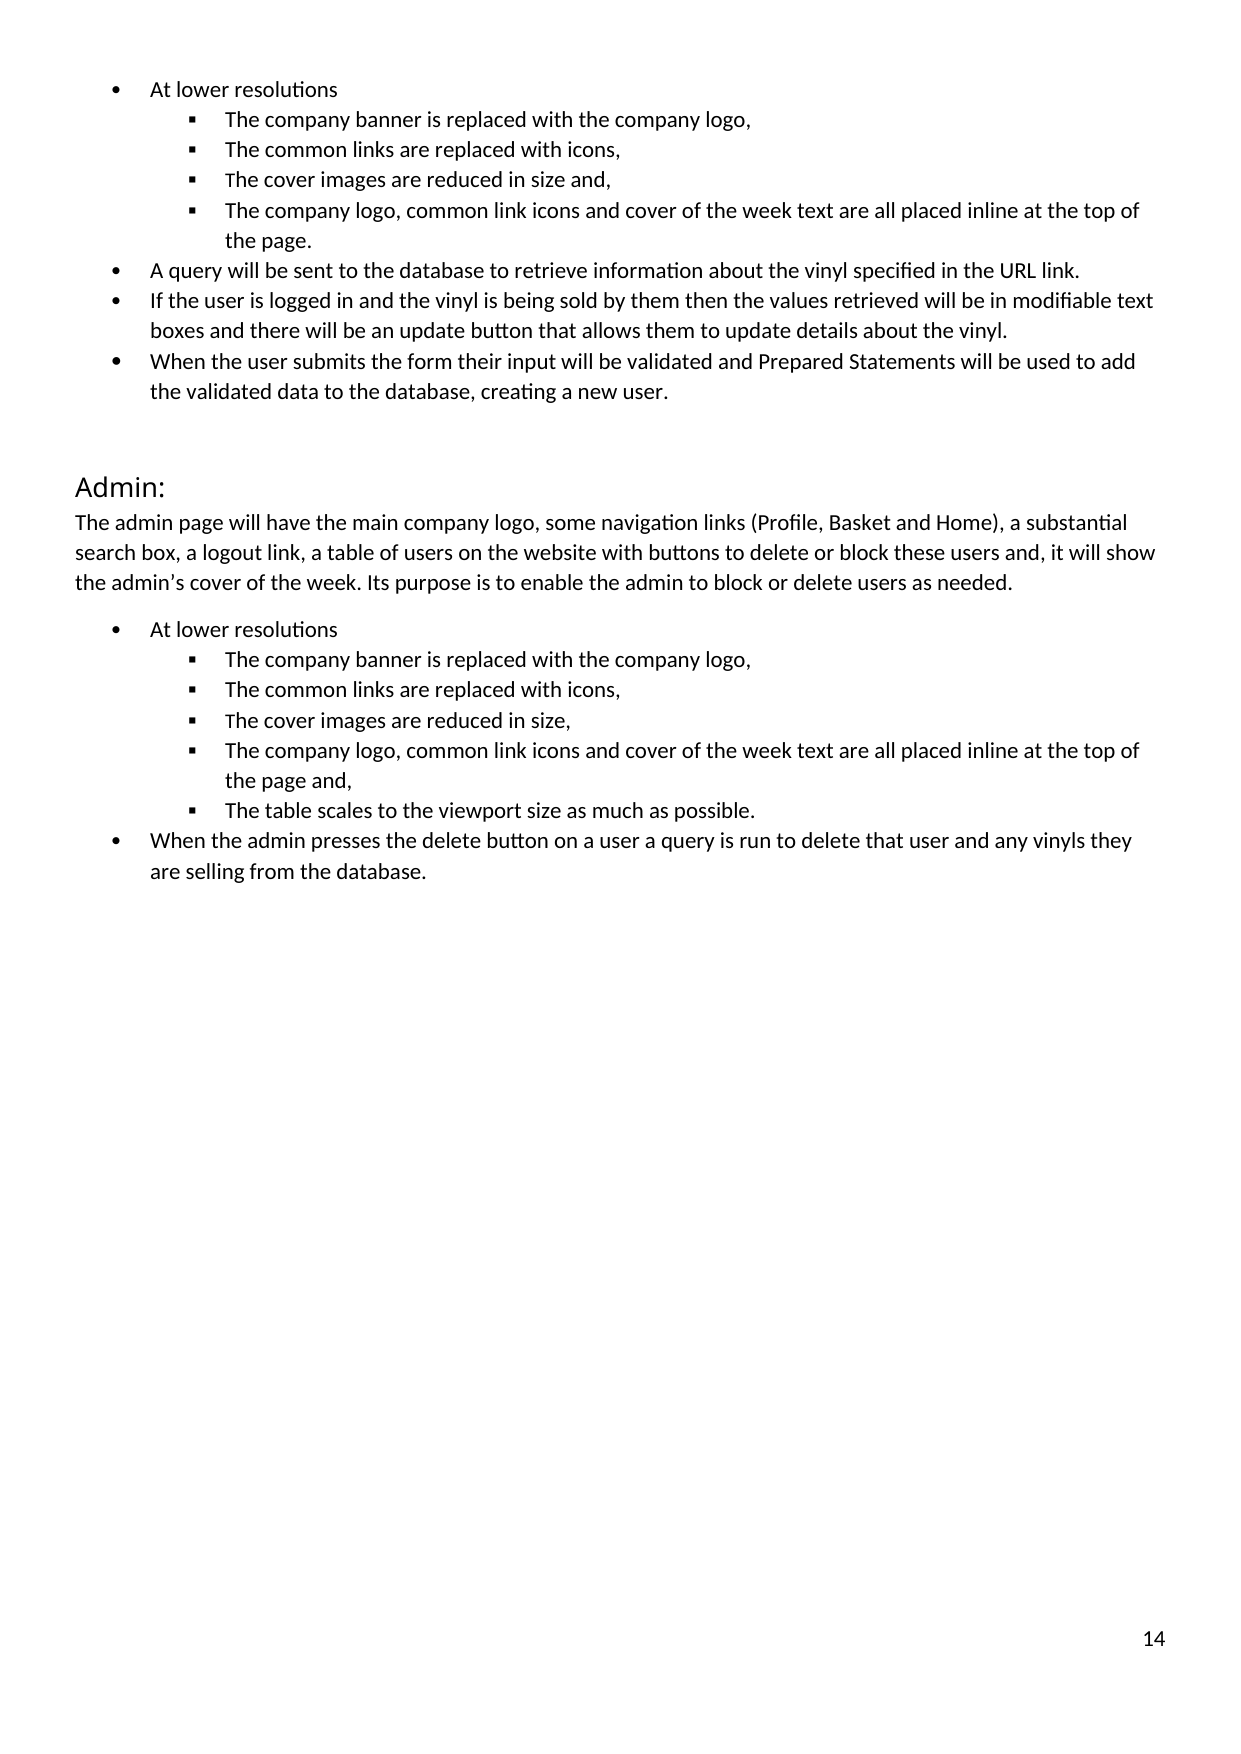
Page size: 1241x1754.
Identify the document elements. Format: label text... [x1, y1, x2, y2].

list At lower resolutions [112, 75, 1165, 103]
list The cover images are reduced in size and, [187, 166, 1165, 194]
list The cover images are reduced in size, [187, 706, 1165, 734]
list The company banner is replaced with the company logo, [187, 105, 1165, 133]
list At lower resolutions [112, 615, 1165, 643]
text Admin: [75, 468, 1165, 505]
list The table scales to the viewport size as much as possible. [187, 796, 1165, 824]
list When the admin presses the delete button on a user a query is run to delete that user and any vinyls they are selling from the database. [112, 827, 1165, 885]
list If the user is logged in and the vinyl is being sold by them then the values retrieved will be in modifiable text boxes and there will be an update button that allows them to update details about the vinyl. [112, 286, 1165, 345]
list The common links are replaced with icons, [187, 135, 1165, 163]
list The company logo, common link icons and cover of the week text are all placed inline at the top of the page. [187, 196, 1165, 254]
list The company banner is replaced with the company logo, [187, 645, 1165, 673]
list When the user submits the form their input will be validated and Prepared Statements will be used to add the validated data to the database, creating a new user. [112, 347, 1165, 405]
list A query will be sent to the database to retrieve information about the vinyl specified in the URL link. [112, 256, 1165, 284]
text The admin page will have the main company logo, some navigation links (Profile, Basket and Home), a substantial search box, a logout link, a table of users on the website with buttons to delete or block these users and, it will show the admin’s cover of the week. Its purpose is to enable the admin to block or delete users as needed. [75, 508, 1165, 596]
list The company logo, common link icons and cover of the week text are all placed inline at the top of the page and, [187, 736, 1165, 794]
list The common links are replaced with icons, [187, 676, 1165, 703]
